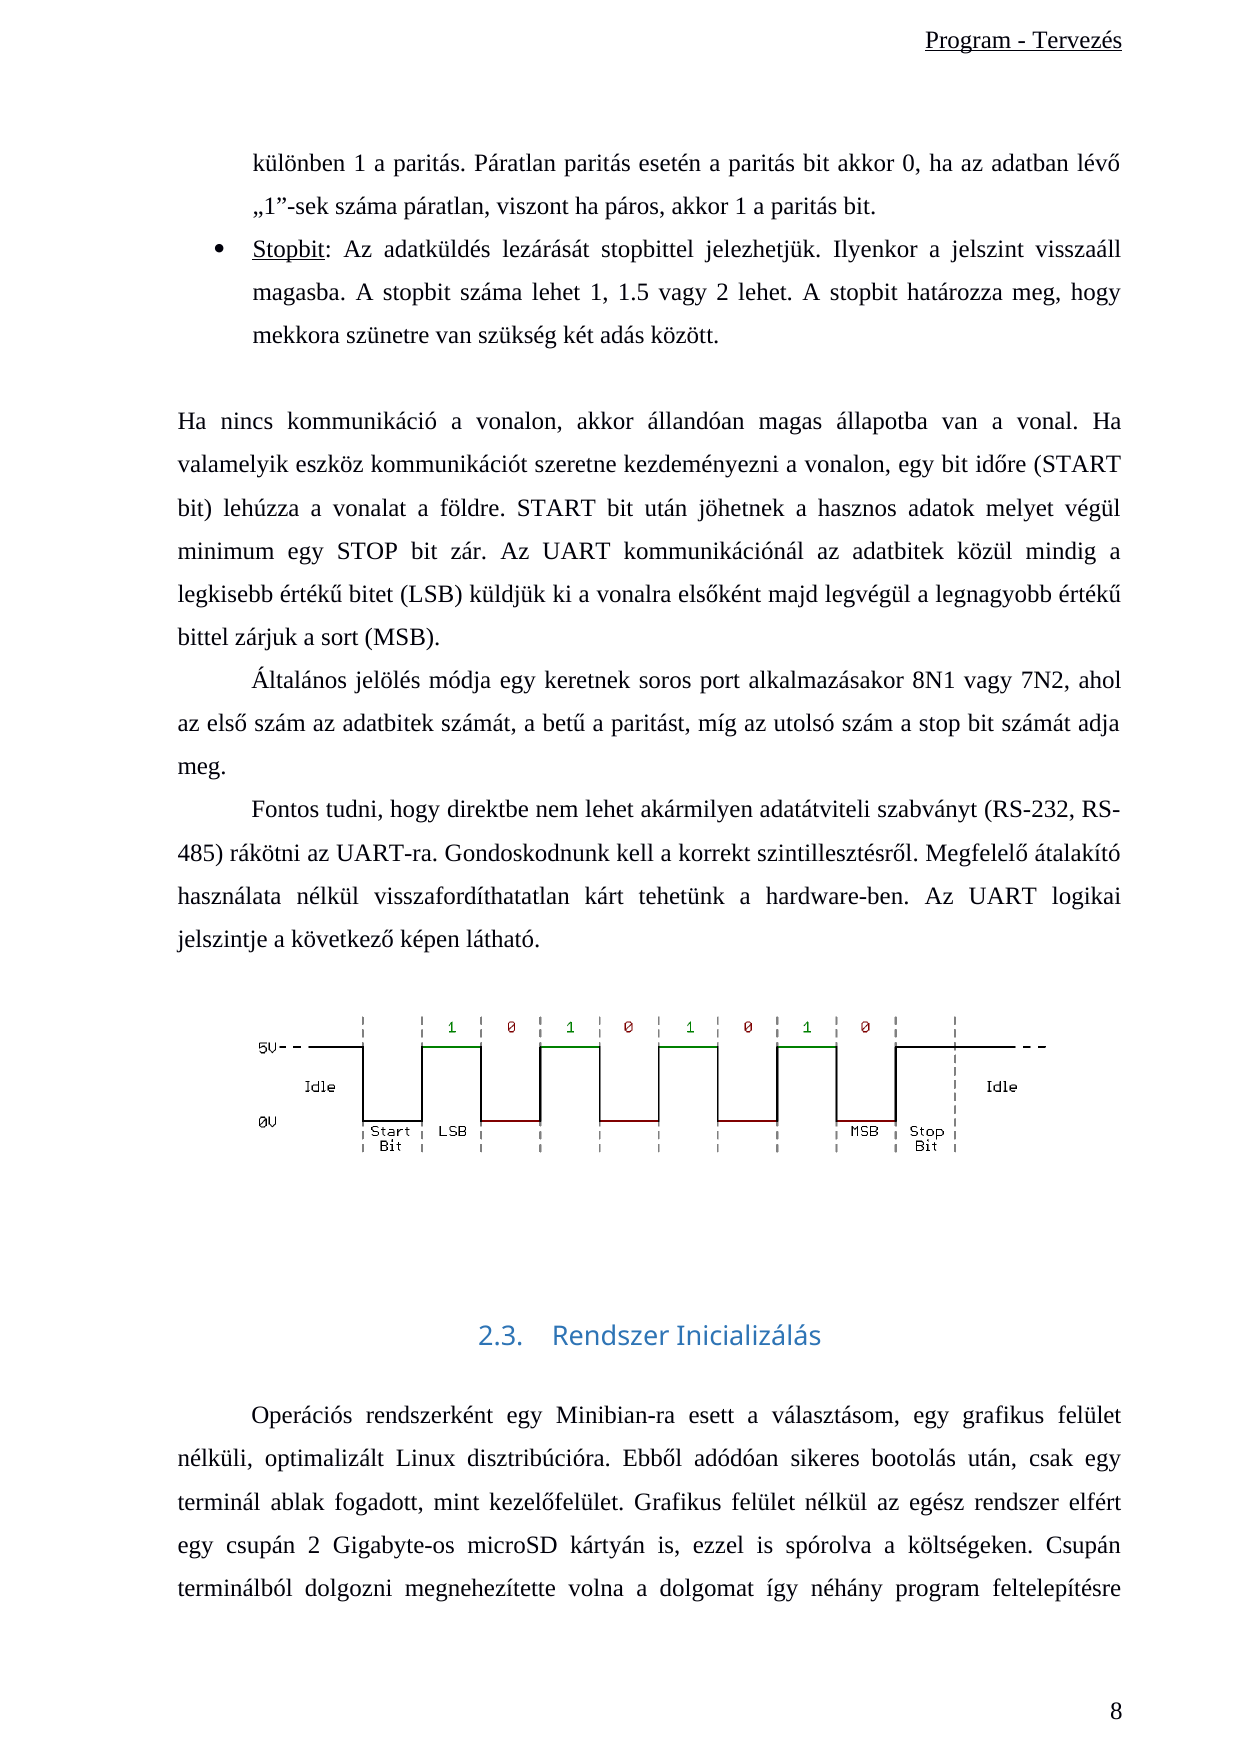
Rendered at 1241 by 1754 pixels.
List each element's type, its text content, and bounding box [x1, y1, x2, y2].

text Általános jelölés módja egy keretnek soros port alkalmazásakor 8N1 vagy 7N2, ahol az első szám az adatbitek számát, a betű a paritást, míg az utolsó szám a stop bit számát adja meg. [177, 665, 1122, 780]
list Stopbit: Az adatküldés lezárását stopbittel jelezhetjük. Ilyenkor a jelszint visszaáll magasba. A stopbit száma lehet 1, 1.5 vagy 2 lehet. A stopbit határozza meg, hogy mekkora szünetre van szükség két adás között. [215, 234, 1122, 349]
text Fontos tudni, hogy direktbe nem lehet akármilyen adatátviteli szabványt (RS-232, RS-485) rákötni az UART-ra. Gondoskodnunk kell a korrekt szintillesztésről. Megfelelő átalakító használata nélkül visszafordíthatatlan kárt tehetünk a hardware-ben. Az UART logikai jelszintje a következő képen látható. [177, 794, 1122, 953]
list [215, 148, 1122, 219]
subtitle Rendszer Inicializálás [177, 1316, 1122, 1353]
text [177, 1400, 1122, 1602]
picture [248, 1010, 1051, 1157]
text Ha nincs kommunikáció a vonalon, akkor állandóan magas állapotba van a vonal. Ha valamelyik eszköz kommunikációt szeretne kezdeményezni a vonalon, egy bit időre (START bit) lehúzza a vonalat a földre. START bit után jöhetnek a hasznos adatok melyet végül minimum egy STOP bit zár. Az UART kommunikációnál az adatbitek közül mindig a legkisebb értékű bitet (LSB) küldjük ki a vonalra elsőként majd legvégül a legnagyobb értékű bittel zárjuk a sort (MSB). [177, 406, 1122, 651]
